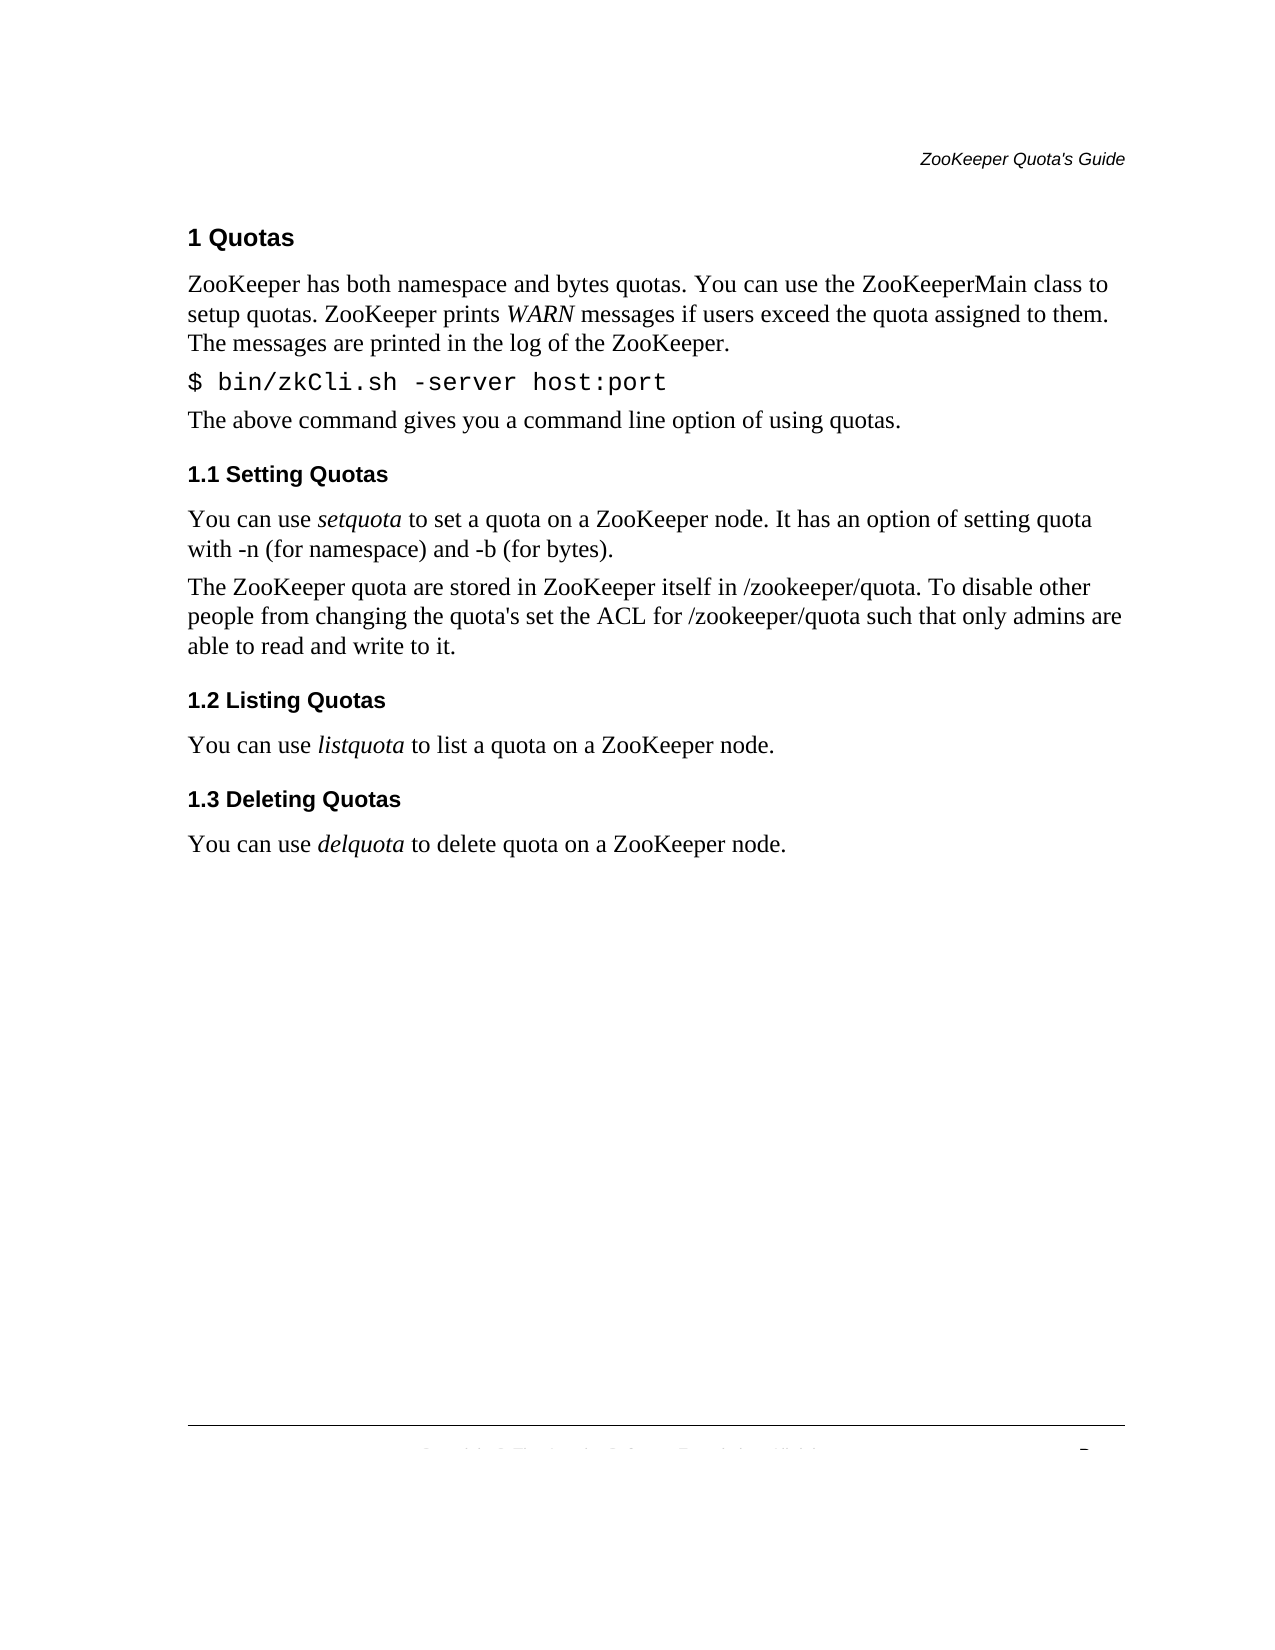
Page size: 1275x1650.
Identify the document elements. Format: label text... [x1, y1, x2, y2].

text The above command gives you a command line option of using quotas. [187, 405, 1137, 434]
text You can use listquota to list a quota on a ZooKeeper node. [187, 730, 1137, 759]
text You can use setquota to set a quota on a ZooKeeper node. It has an option of setting quota with -n (for namespace) and -b (for bytes). [187, 504, 1094, 562]
text ZooKeeper Quota's Guide [177, 148, 1125, 169]
text You can use delquota to delete quota on a ZooKeeper node. [187, 829, 1137, 858]
text The ZooKeeper quota are stored in ZooKeeper itself in /zookeeper/quota. To disable other people from changing the quota's set the ACL for /zookeeper/quota such that only admins are able to read and write to it. [187, 572, 1124, 660]
subtitle Quotas [187, 223, 1137, 252]
text $ bin/zkCli.sh -server host:port [187, 369, 1137, 397]
text ZooKeeper has both namespace and bytes quotas. You can use the ZooKeeperMain class to setup quotas. ZooKeeper prints WARN messages if users exceed the quota assigned to them. The messages are printed in the log of the ZooKeeper. [187, 269, 1109, 357]
list Listing Quotas [187, 687, 1137, 713]
list Setting Quotas [187, 461, 1137, 487]
list Deleting Quotas [187, 786, 1137, 812]
